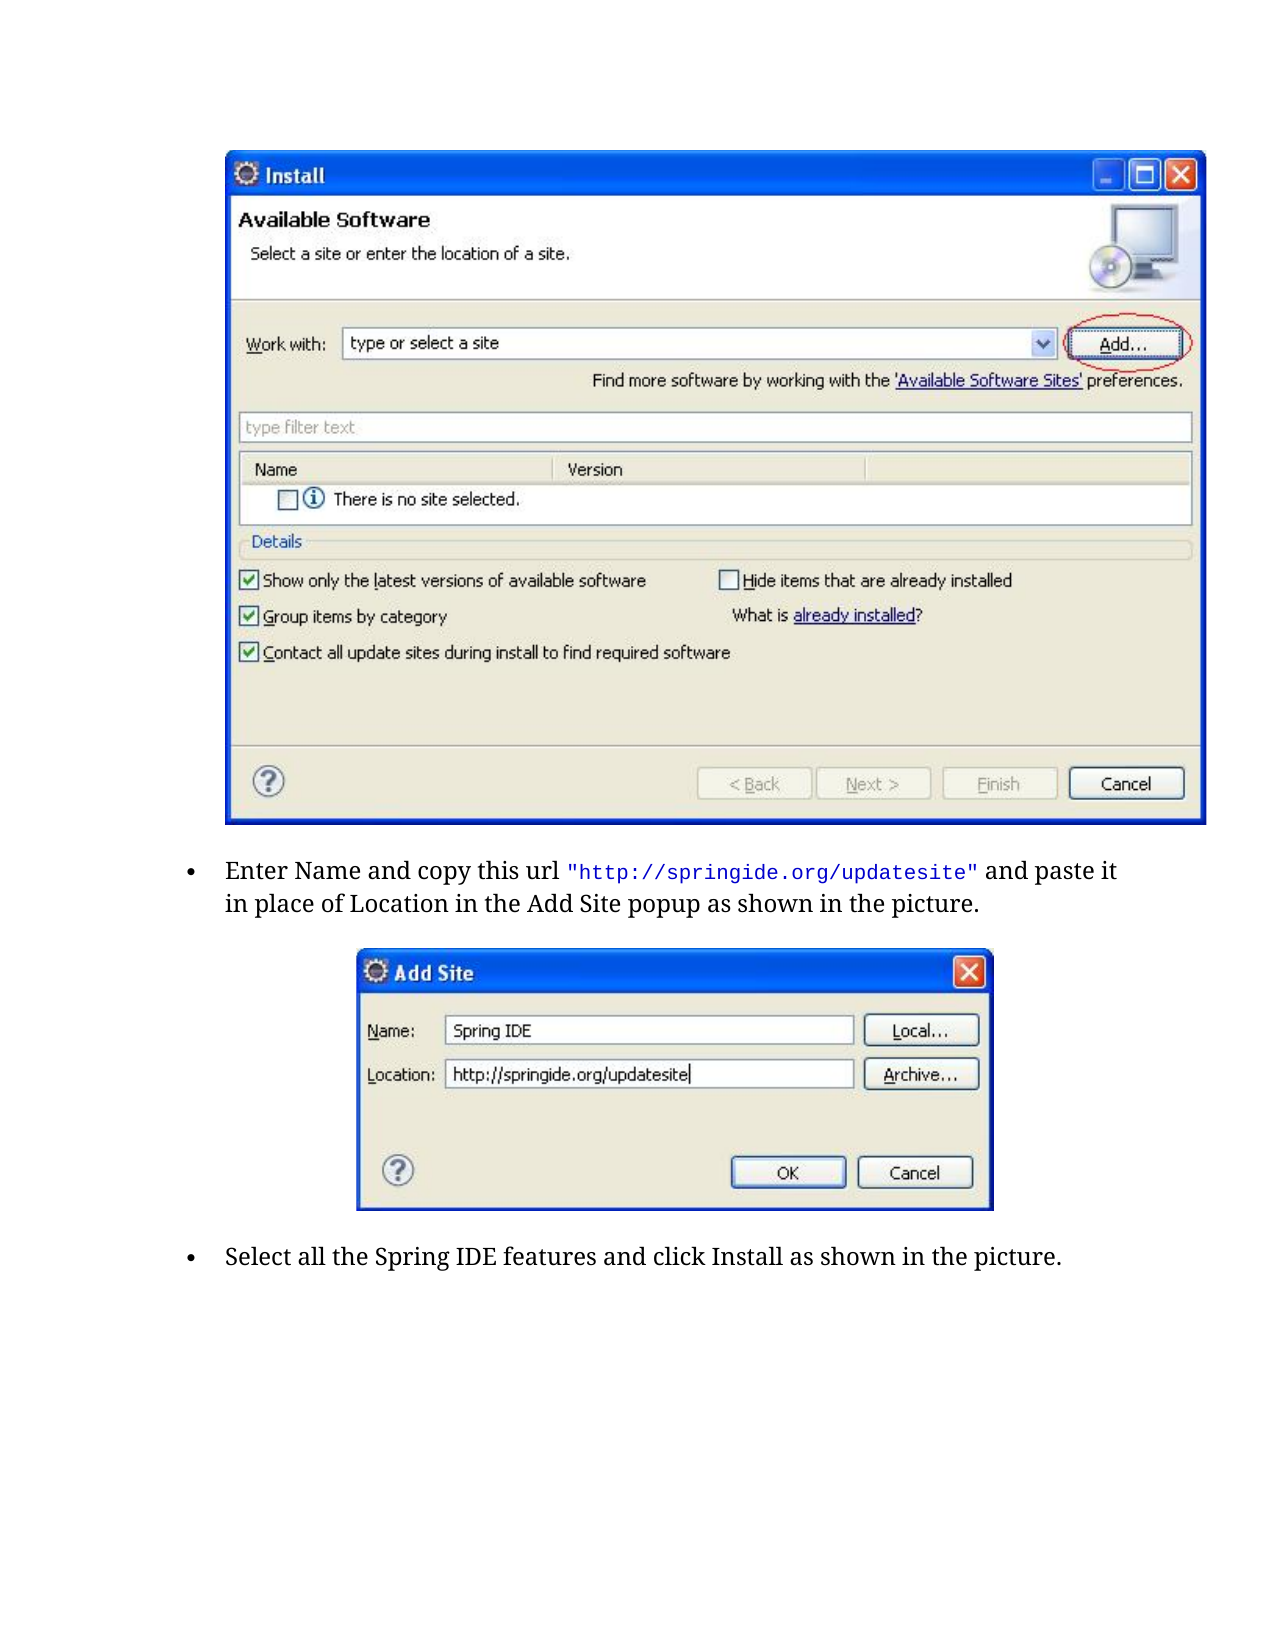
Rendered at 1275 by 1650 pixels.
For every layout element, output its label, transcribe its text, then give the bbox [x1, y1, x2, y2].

picture [225, 150, 1207, 825]
list Enter Name and copy this url "http://springide.org/updatesite" and paste it in place of Location in the Add Site popup as shown in the picture. [187, 854, 1125, 919]
list Select all the Spring IDE features and click Install as shown in the picture. [187, 1240, 1125, 1273]
picture [356, 948, 994, 1211]
